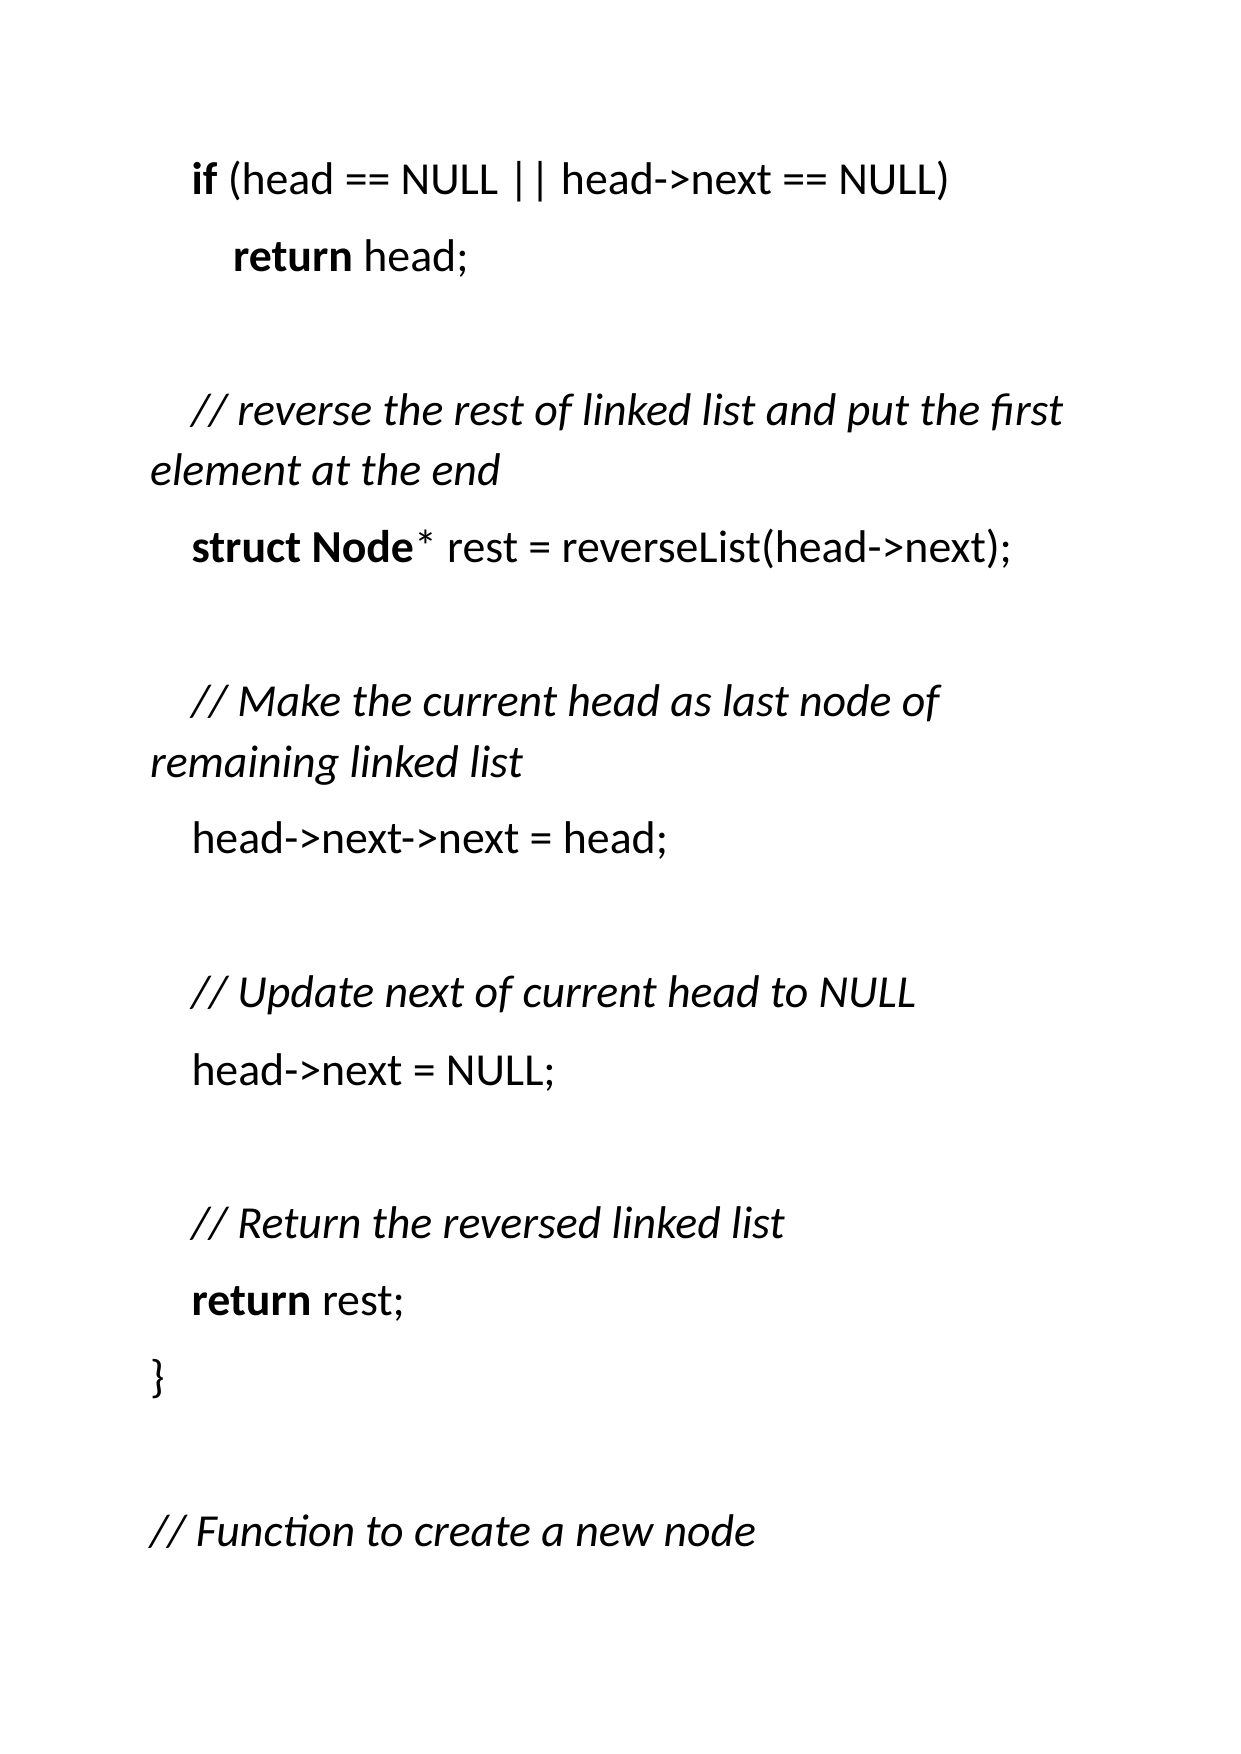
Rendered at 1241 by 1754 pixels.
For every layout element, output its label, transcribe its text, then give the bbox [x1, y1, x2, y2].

text return rest; [150, 1271, 1090, 1327]
text // reverse the rest of linked list and put the first element at the end [150, 381, 1090, 497]
text if (head == NULL || head->next == NULL) [150, 150, 1090, 206]
text struct Node* rest = reverseList(head->next); [150, 518, 1090, 574]
text return head; [150, 227, 1090, 283]
text } [150, 1348, 1090, 1404]
text // Update next of current head to NULL [150, 963, 1090, 1019]
text head->next->next = head; [150, 809, 1090, 865]
text head->next = NULL; [150, 1040, 1090, 1096]
text // Return the reversed linked list [150, 1194, 1090, 1250]
text // Function to create a new node [150, 1502, 1090, 1558]
text // Make the current head as last node of remaining linked list [150, 672, 1090, 788]
